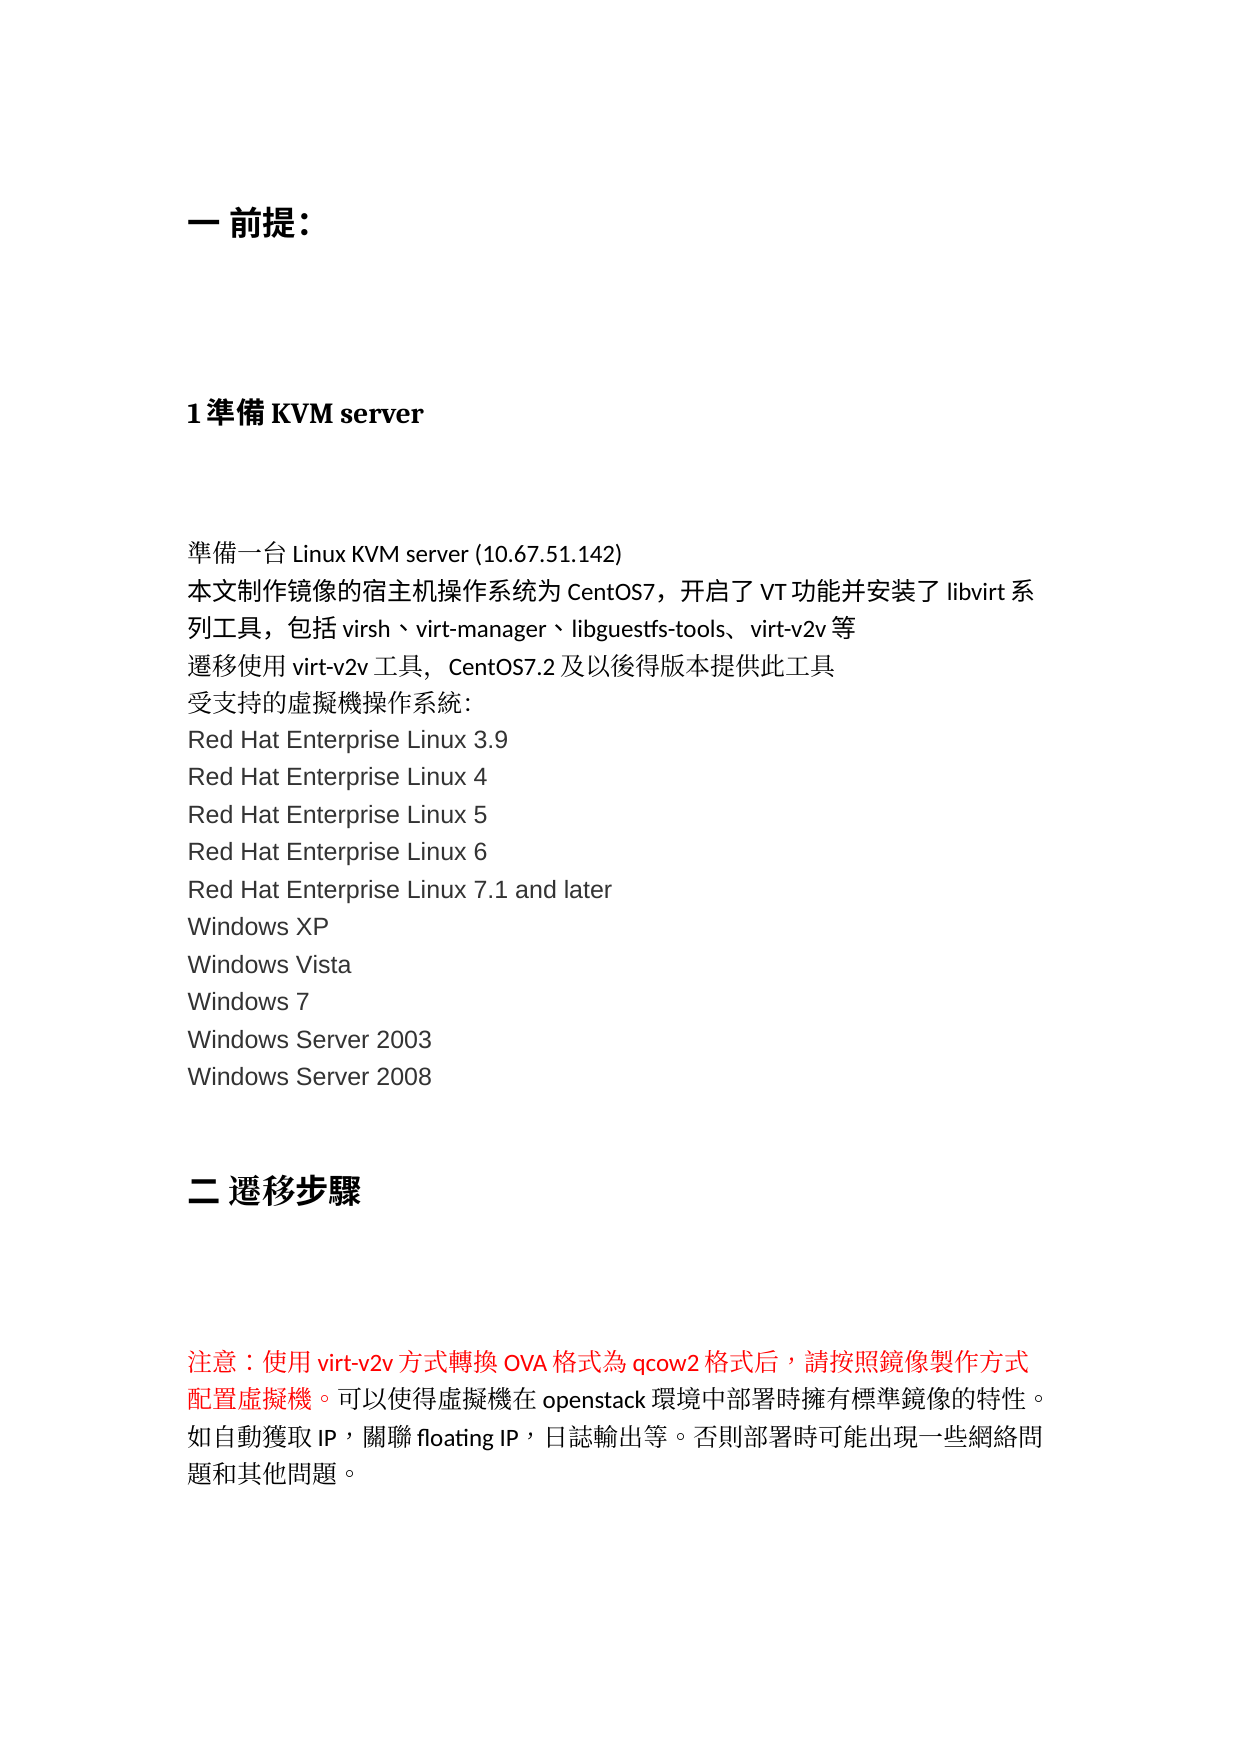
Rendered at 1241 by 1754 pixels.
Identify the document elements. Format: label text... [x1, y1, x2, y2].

text Windows XP [187, 908, 1053, 946]
text Windows Server 2008 [187, 1058, 1053, 1096]
text 本文制作镜像的宿主机操作系统为CentOS7，开启了VT功能并安装了libvirt系列工具，包括virsh、virt-manager、libguestfs-tools、virt-v2v等 [187, 571, 1053, 646]
text 準備一台Linux KVM server (10.67.51.142) [187, 533, 1053, 571]
text Windows Server 2003 [187, 1021, 1053, 1058]
text Windows 7 [187, 983, 1053, 1021]
text Windows Vista [187, 946, 1053, 983]
text 遷移使用virt-v2v工具，CentOS7.2及以後得版本提供此工具 [187, 646, 1053, 683]
text Red Hat Enterprise Linux 7.1 and later [187, 871, 1053, 908]
text Red Hat Enterprise Linux 5 [187, 796, 1053, 833]
text Red Hat Enterprise Linux 3.9 [187, 721, 1053, 758]
text 受支持的虛擬機操作系統： [187, 683, 1053, 721]
subtitle 二 遷移步驟 [187, 1152, 1053, 1227]
text Red Hat Enterprise Linux 6 [187, 833, 1053, 871]
text 注意：使用virt-v2v方式轉換OVA格式為qcow2格式后，請按照鏡像製作方式配置虛擬機。可以使得虛擬機在openstack環境中部署時擁有標準鏡像的特性。如自動獲取IP，關聯floating IP，日誌輸出等。否則部署時可能出現一些網絡問題和其他問題。 [187, 1342, 1053, 1492]
text Red Hat Enterprise Linux 4 [187, 758, 1053, 796]
subtitle 一 前提： [187, 183, 1053, 258]
subtitle 1準備KVM server [187, 373, 1053, 448]
